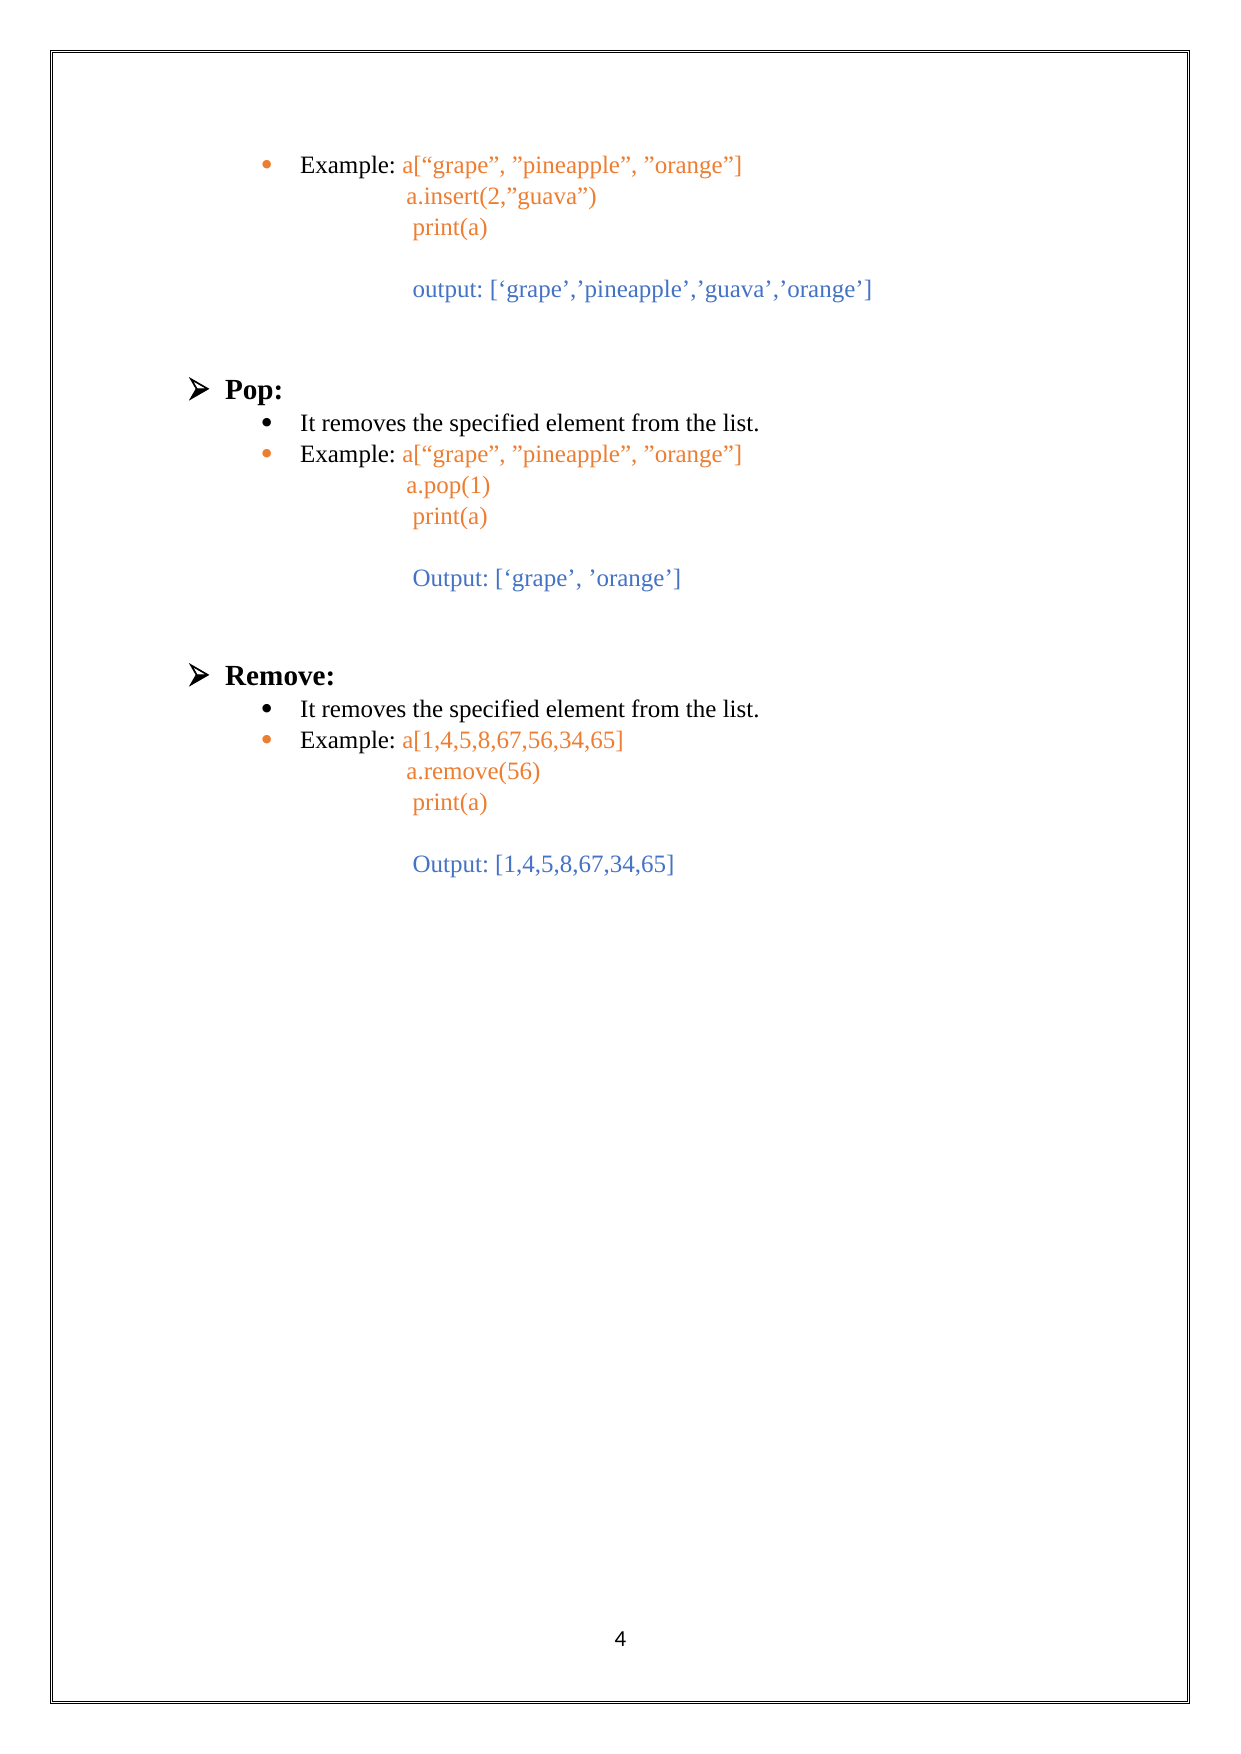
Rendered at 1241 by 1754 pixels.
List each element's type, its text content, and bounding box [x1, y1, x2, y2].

list Remove: [187, 658, 1090, 692]
list Output: [‘grape’, ’orange’] [300, 563, 1090, 592]
list a.insert(2,”guava”) [300, 181, 1090, 210]
list a.remove(56) [300, 756, 1090, 785]
list It removes the specified element from the list. [262, 408, 1090, 437]
list Pop: [187, 372, 1090, 406]
list print(a) [300, 212, 1090, 241]
list output: [‘grape’,’pineapple’,’guava’,’orange’] [300, 274, 1090, 303]
list Example: a[1,4,5,8,67,56,34,65] [262, 725, 1090, 754]
list a.pop(1) [300, 470, 1090, 499]
list print(a) [300, 787, 1090, 816]
list print(a) [300, 501, 1090, 530]
list Output: [1,4,5,8,67,34,65] [300, 849, 1090, 878]
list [262, 150, 1090, 179]
list Example: a[“grape”, ”pineapple”, ”orange”] [262, 439, 1090, 468]
list It removes the specified element from the list. [262, 694, 1090, 723]
